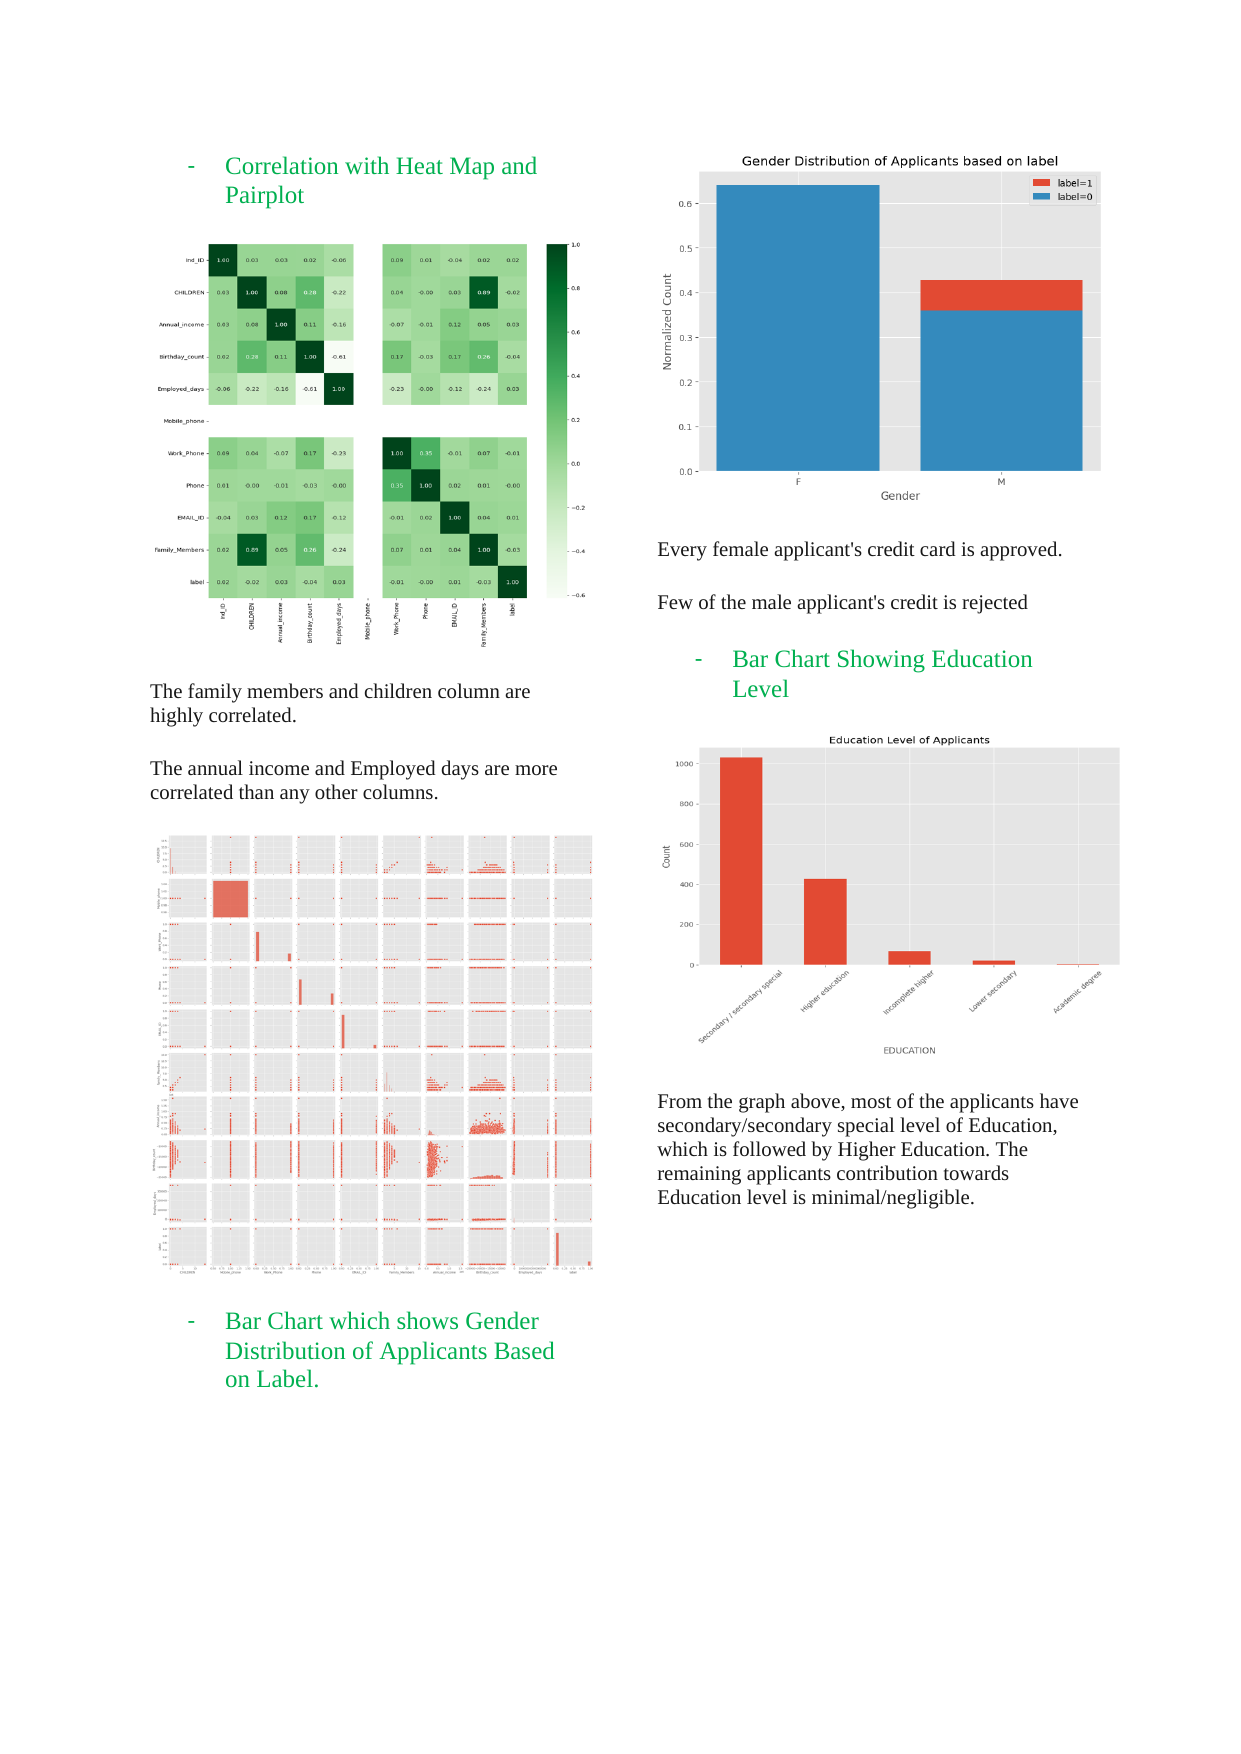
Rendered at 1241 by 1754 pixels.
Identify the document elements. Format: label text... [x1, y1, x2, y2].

text From the graph above, most of the applicants have secondary/secondary special level of Education, which is followed by Higher Education. The remaining applicants contribution towards Education level is minimal/negligible. [657, 1088, 1090, 1209]
list Correlation with Heat Map and Pairplot [187, 150, 583, 209]
text The family members and children column are highly correlated. [150, 679, 583, 727]
picture [657, 150, 1107, 508]
picture [150, 238, 589, 650]
picture [150, 833, 595, 1276]
list Bar Chart which shows Gender Distribution of Applicants Based on Label. [187, 1305, 583, 1393]
list Bar Chart Showing Education Level [694, 643, 1090, 702]
text The annual income and Employed days are more correlated than any other columns. [150, 756, 583, 804]
text Few of the male applicant's credit is rejected [657, 590, 1090, 614]
picture [657, 731, 1124, 1060]
text Every female applicant's credit card is approved. [657, 537, 1090, 561]
